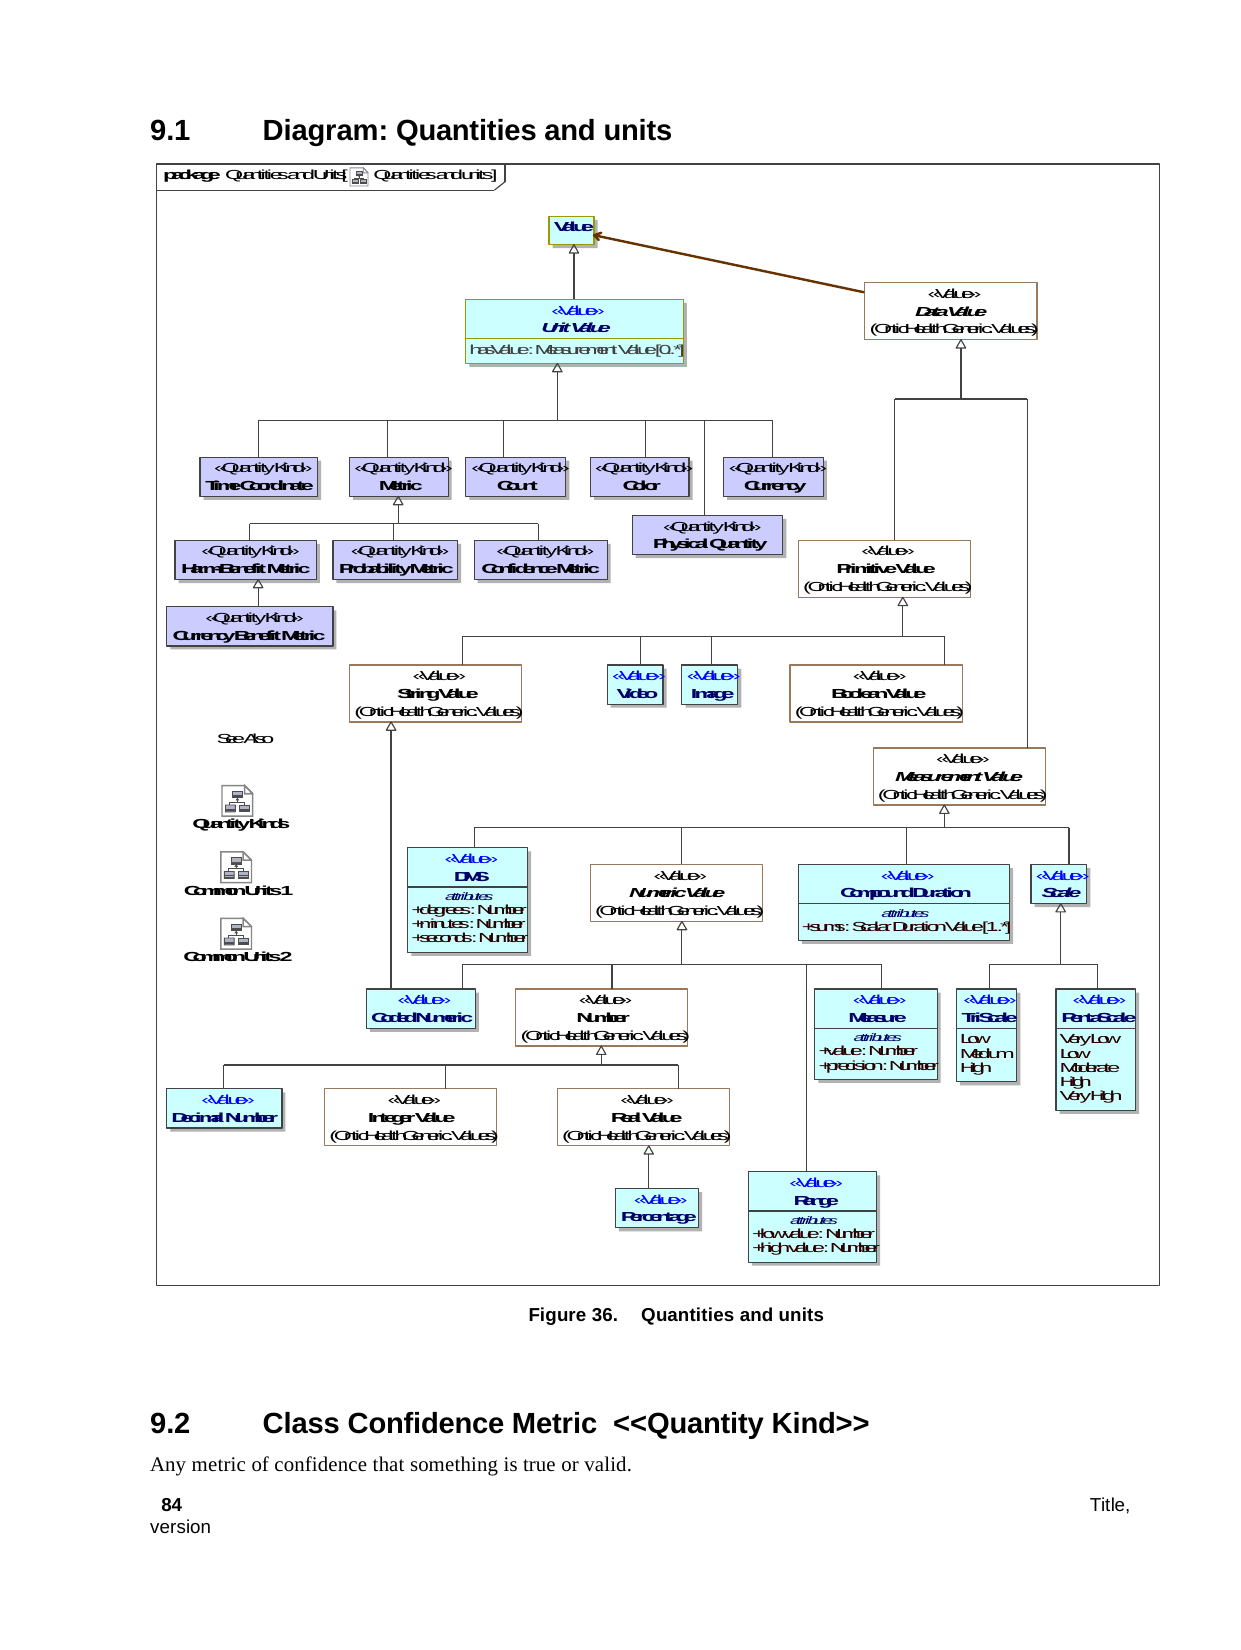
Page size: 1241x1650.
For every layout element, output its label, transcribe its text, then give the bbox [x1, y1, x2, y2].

text Any metric of confidence that something is true or valid. [150, 1452, 1165, 1476]
list Quantities and units [187, 1304, 1165, 1326]
subtitle Diagram: Quantities and units [150, 112, 1165, 146]
subtitle Class Confidence Metric <<Quantity Kind>> [150, 1406, 1165, 1439]
